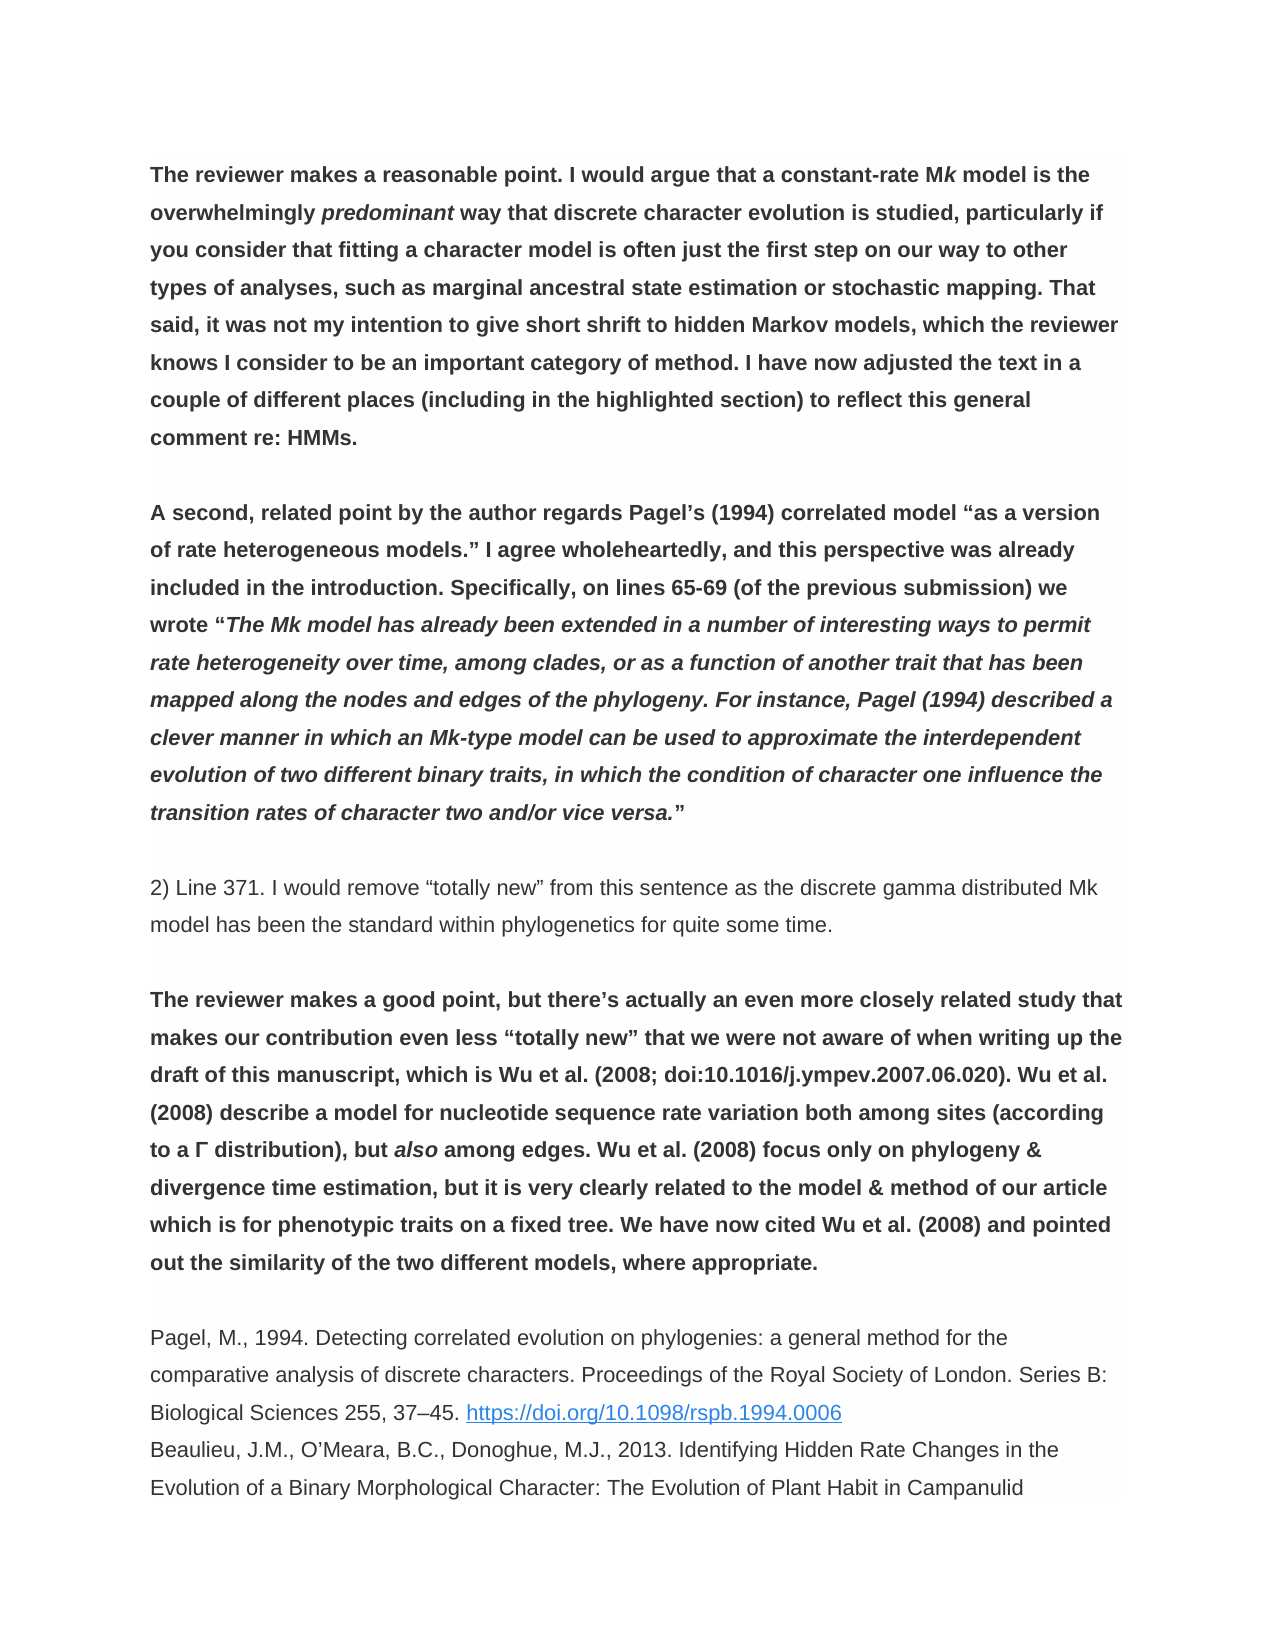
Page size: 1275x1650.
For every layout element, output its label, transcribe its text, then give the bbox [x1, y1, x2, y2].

text A second, related point by the author regards Pagel’s (1994) correlated model “as a version of rate heterogeneous models.” I agree wholeheartedly, and this perspective was already included in the introduction. Specifically, on lines 65-69 (of the previous submission) we wrote “The Mk model has already been extended in a number of interesting ways to permit rate heterogeneity over time, among clades, or as a function of another trait that has been mapped along the nodes and edges of the phylogeny. For instance, Pagel (1994) described a clever manner in which an Mk-type model can be used to approximate the interdependent evolution of two different binary traits, in which the condition of character one influence the transition rates of character two and/or vice versa.” 2) Line 371. I would remove “totally new” from this sentence as the discrete gamma distributed Mk model has been the standard within phylogenetics for quite some time. [150, 487, 1125, 975]
text The reviewer makes a reasonable point. I would argue that a constant-rate Mk model is the overwhelmingly predominant way that discrete character evolution is studied, particularly if you consider that fitting a character model is often just the first step on our way to other types of analyses, such as marginal ancestral state estimation or stochastic mapping. That said, it was not my intention to give short shrift to hidden Markov models, which the reviewer knows I consider to be an important category of method. I have now adjusted the text in a couple of different places (including in the highlighted section) to reflect this general comment re: HMMs. [150, 150, 1125, 450]
